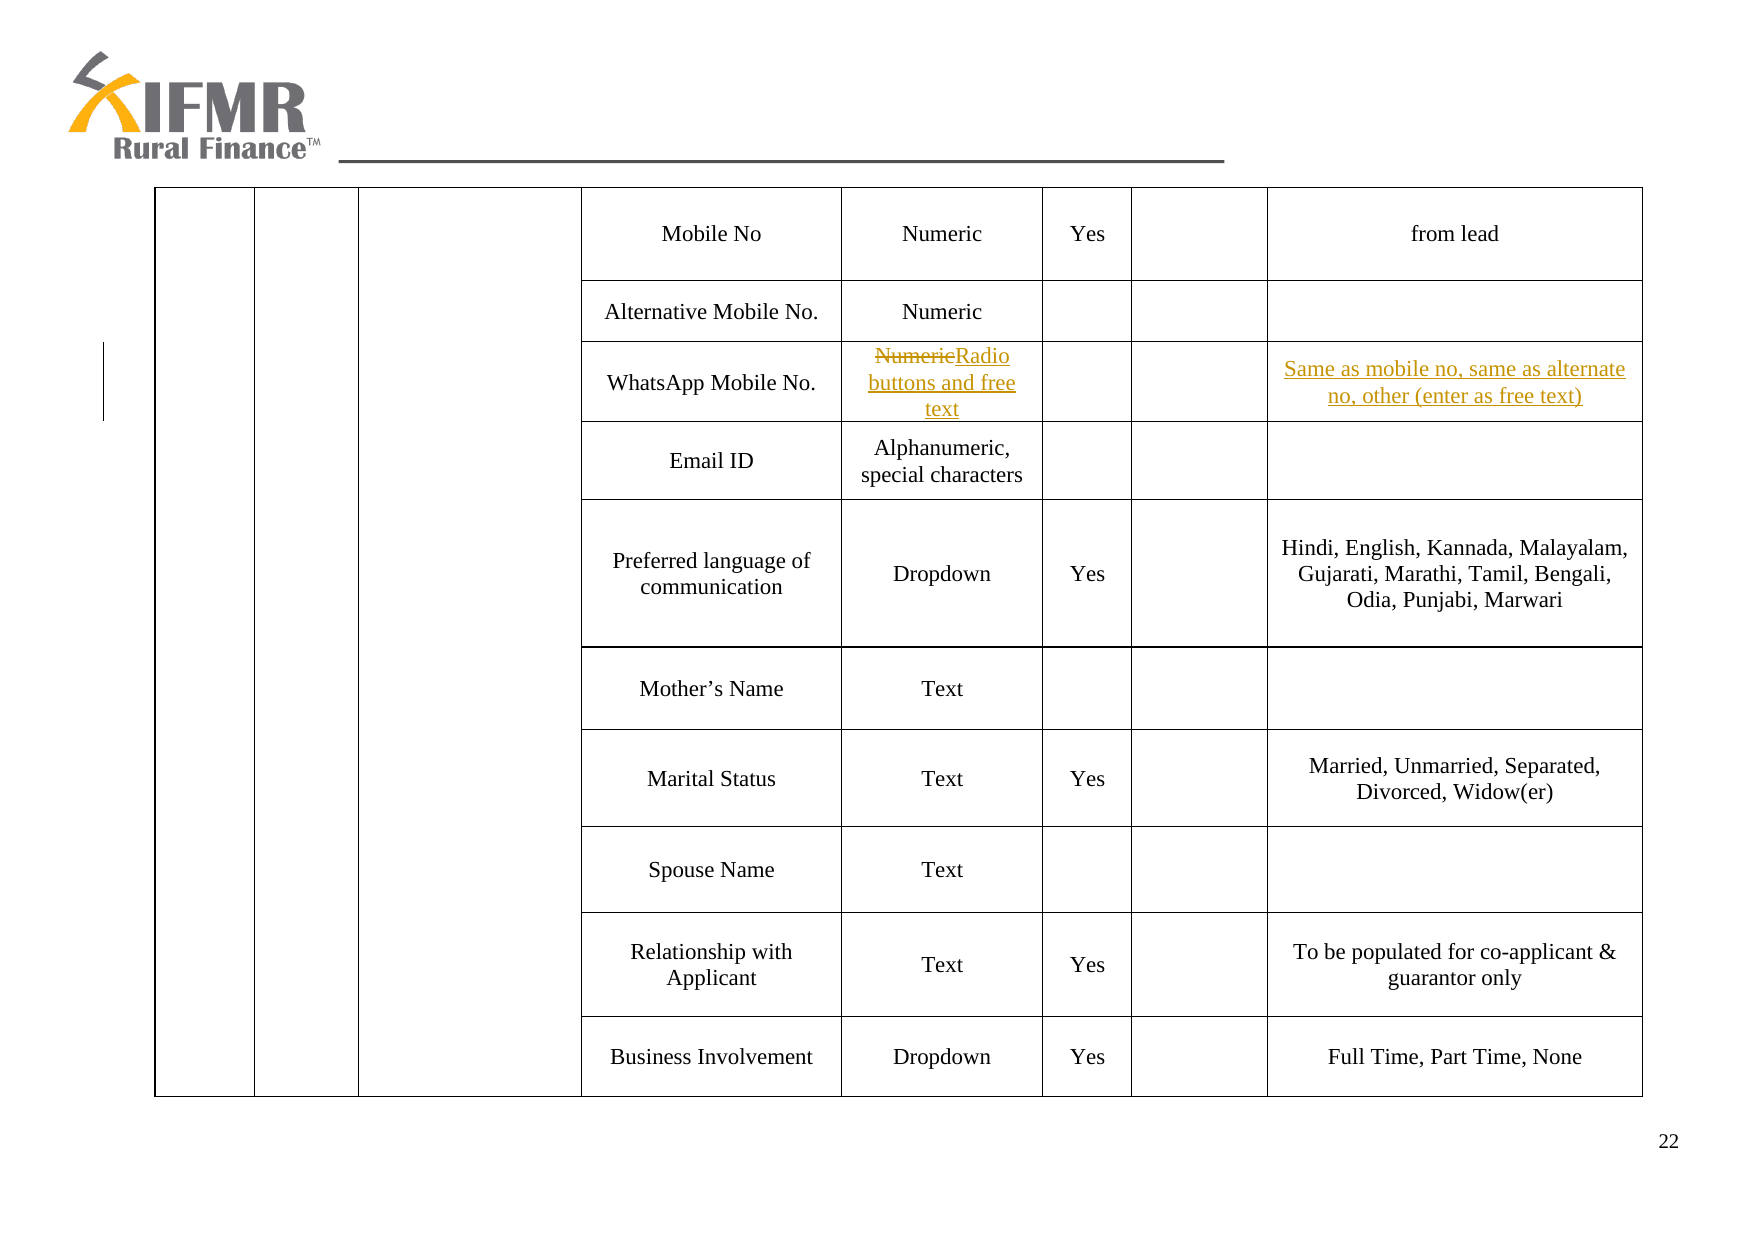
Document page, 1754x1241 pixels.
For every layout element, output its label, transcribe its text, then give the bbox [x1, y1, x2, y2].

table_cell Yes [1043, 500, 1131, 646]
table_cell [1043, 648, 1131, 729]
table_cell [1043, 422, 1131, 499]
table_cell Email ID [582, 422, 841, 499]
table_cell [1268, 281, 1642, 341]
table_cell [1132, 500, 1267, 646]
table_cell [1043, 827, 1131, 912]
table_cell Yes [1043, 1017, 1131, 1096]
table_cell [1268, 827, 1642, 912]
table_cell Married, Unmarried, Separated, Divorced, Widow(er) [1268, 730, 1642, 826]
table_cell [1268, 342, 1642, 421]
table_cell [1132, 827, 1267, 912]
table_cell [1132, 730, 1267, 826]
table_cell [1043, 281, 1131, 341]
table_cell [1132, 648, 1267, 729]
table_cell Numeric [842, 188, 1042, 280]
table_cell Dropdown [842, 500, 1042, 646]
table_cell [1132, 281, 1267, 341]
table_cell Yes [1043, 730, 1131, 826]
table_cell To be populated for co-applicant & guarantor only [1268, 913, 1642, 1016]
table_cell Yes [1043, 188, 1131, 280]
table_cell Dropdown [842, 1017, 1042, 1096]
table_cell Full Time, Part Time, None [1268, 1017, 1642, 1096]
table_cell [1043, 342, 1131, 421]
table_cell from lead [1268, 188, 1642, 280]
table_cell [1132, 1017, 1267, 1096]
table_cell Alternative Mobile No. [582, 281, 841, 341]
table_cell Preferred language of communication [582, 500, 841, 646]
table_cell [1268, 648, 1642, 729]
table_cell Marital Status [582, 730, 841, 826]
table_cell Text [842, 827, 1042, 912]
table_cell [1132, 913, 1267, 1016]
table_cell Business Involvement [582, 1017, 841, 1096]
table_cell [1268, 422, 1642, 499]
table_cell Relationship with Applicant [582, 913, 841, 1016]
table_cell [1132, 342, 1267, 421]
table_cell Hindi, English, Kannada, Malayalam, Gujarati, Marathi, Tamil, Bengali, Odia, Punjabi, Marwari [1268, 500, 1642, 646]
picture [61, 45, 327, 166]
table_cell Numeric [842, 281, 1042, 341]
table_cell Spouse Name [582, 827, 841, 912]
table_cell Alphanumeric, special characters [842, 422, 1042, 499]
table_cell [1132, 188, 1267, 280]
table_cell WhatsApp Mobile No. [582, 342, 841, 421]
table_cell [842, 342, 1042, 421]
table_cell Mother’s Name [582, 648, 841, 729]
table_cell Text [842, 648, 1042, 729]
table_cell Text [842, 730, 1042, 826]
table_cell Mobile No [582, 188, 841, 280]
table_cell [1132, 422, 1267, 499]
table_cell Text [842, 913, 1042, 1016]
table_cell Yes [1043, 913, 1131, 1016]
